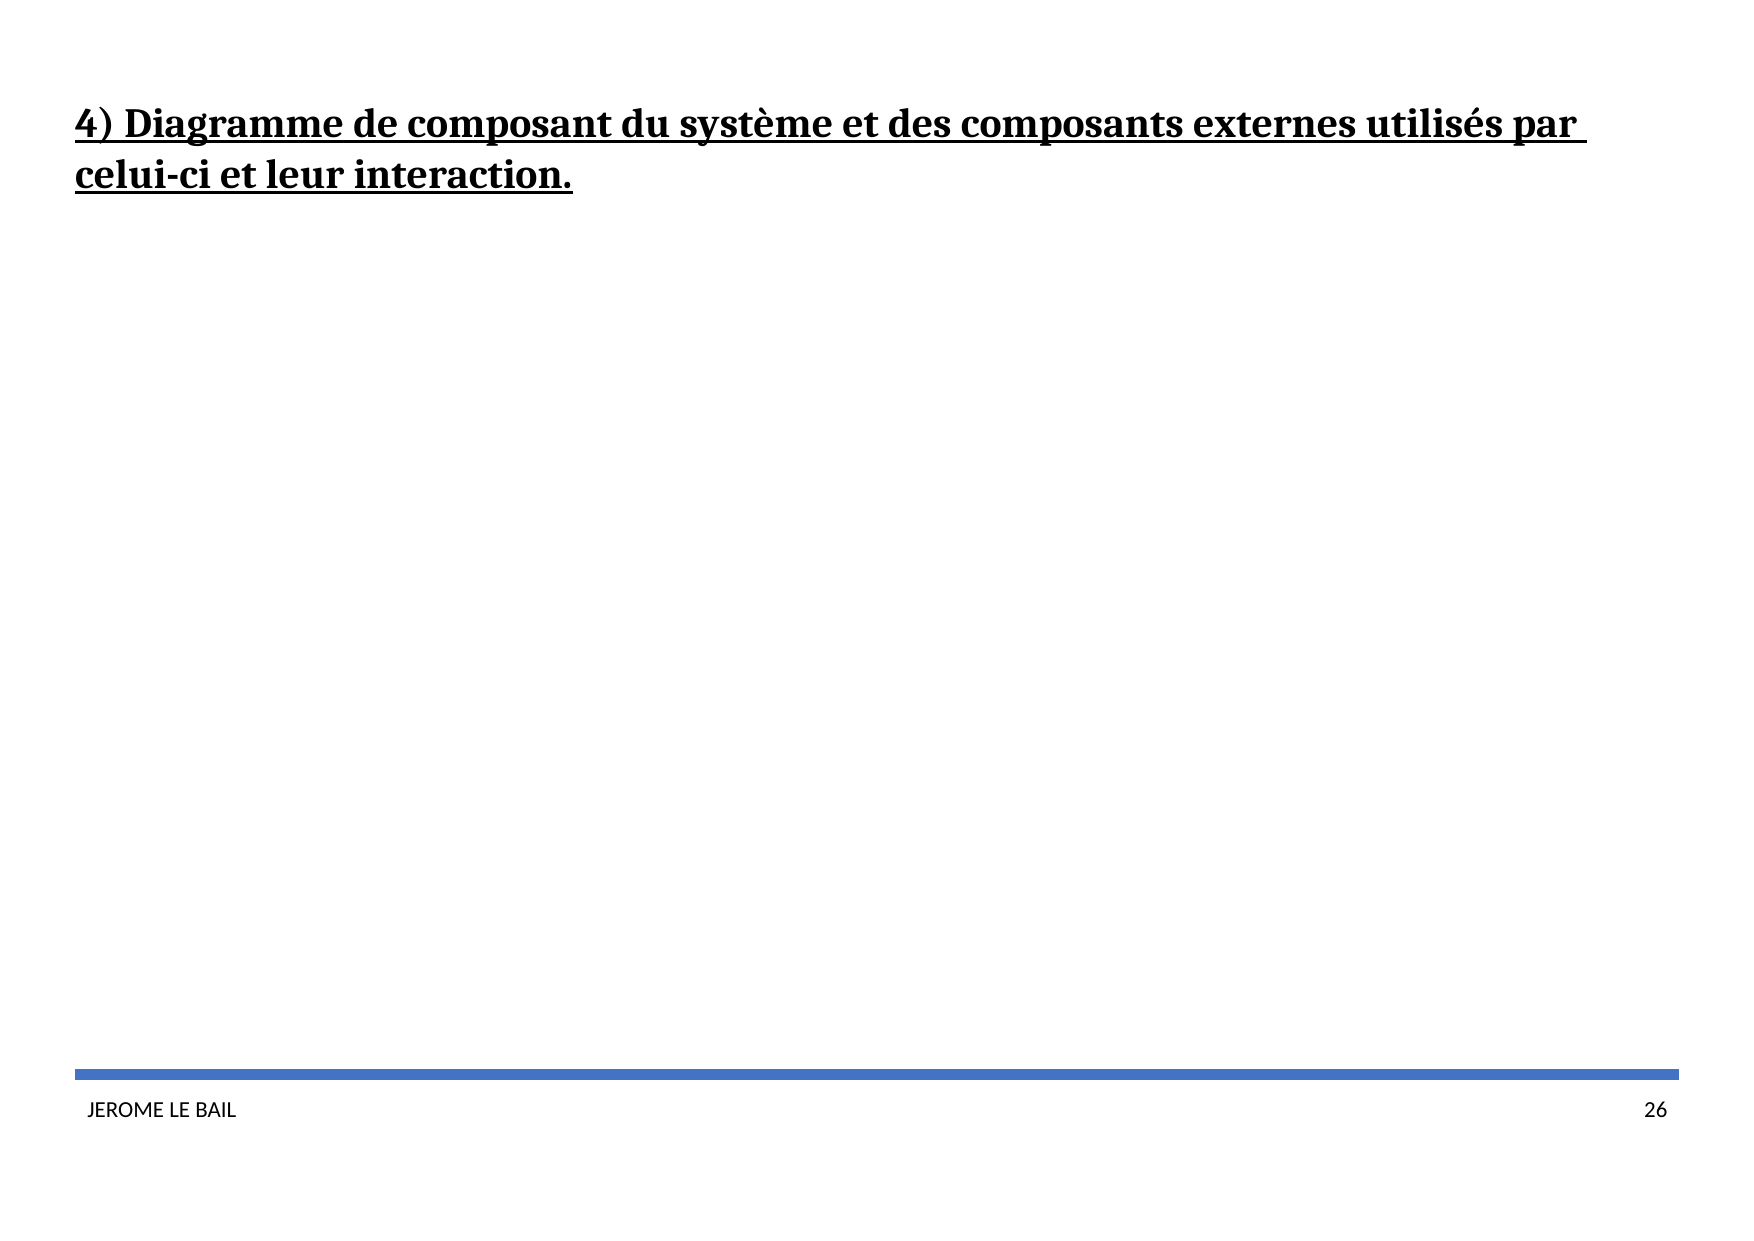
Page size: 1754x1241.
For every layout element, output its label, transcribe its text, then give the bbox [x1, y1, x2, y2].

subtitle 4) Diagramme de composant du système et des composants externes utilisés par celui-ci et leur interaction. [75, 100, 1679, 199]
